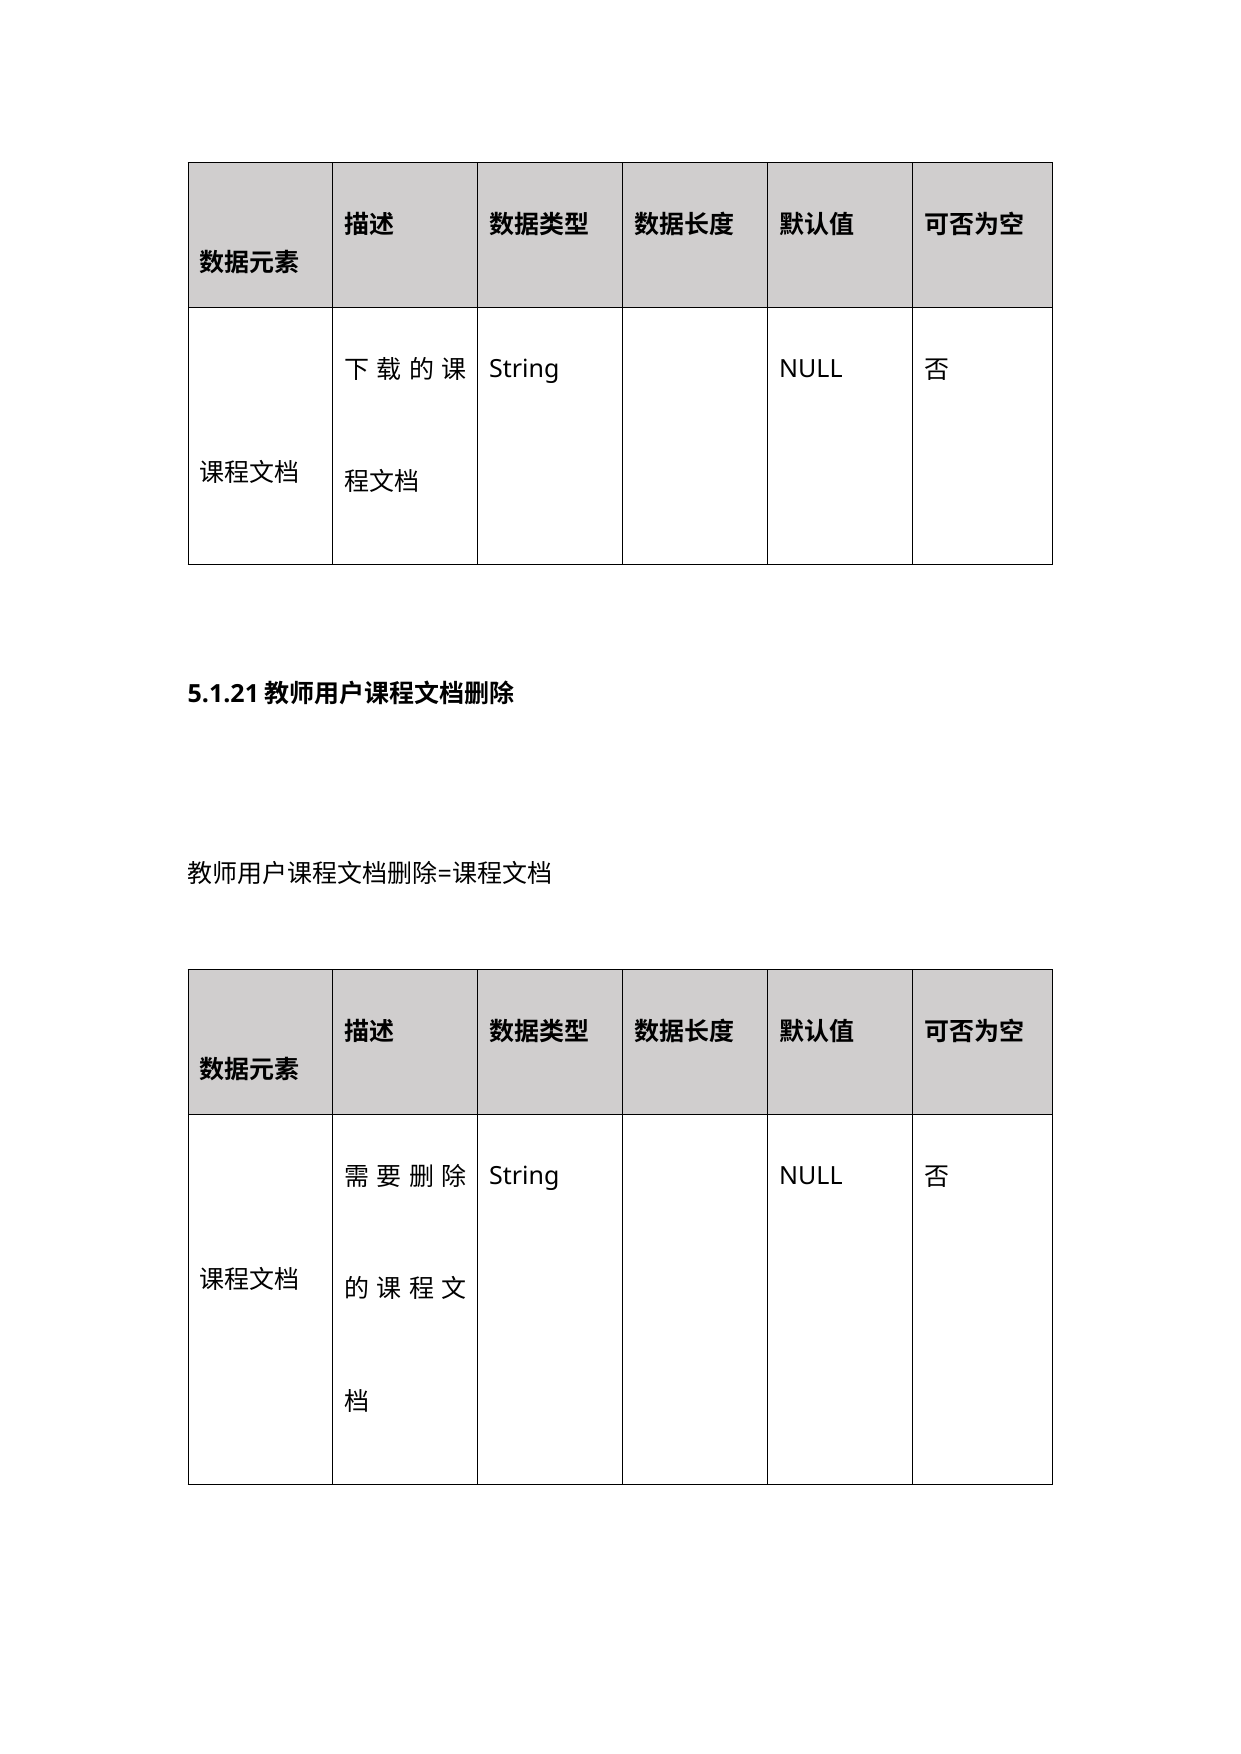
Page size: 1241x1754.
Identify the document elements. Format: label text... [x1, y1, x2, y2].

table_cell NULL [768, 1115, 912, 1483]
table_header 数据元素 [189, 970, 332, 1114]
table_cell 下载的课程文档 [333, 308, 477, 564]
table_cell NULL [768, 308, 912, 564]
table_cell 否 [913, 1115, 1052, 1483]
table_cell 课程文档 [189, 1115, 332, 1483]
table_header 数据长度 [623, 970, 767, 1114]
table_cell 课程文档 [189, 308, 332, 564]
table_header 数据类型 [478, 163, 622, 307]
table_header 默认值 [768, 970, 912, 1114]
table_header 数据类型 [478, 970, 622, 1114]
table_cell 否 [913, 308, 1052, 564]
table_cell String [478, 1115, 622, 1483]
table_cell [623, 1115, 767, 1483]
table_header 可否为空 [913, 163, 1052, 307]
table_header 描述 [333, 970, 477, 1114]
table_header 默认值 [768, 163, 912, 307]
table_cell String [478, 308, 622, 564]
table_header 数据元素 [189, 163, 332, 307]
table_header 数据长度 [623, 163, 767, 307]
text 教师用户课程文档删除=课程文档 [187, 839, 1053, 904]
table_cell 需要删除的课程文档 [333, 1115, 477, 1483]
table_header 可否为空 [913, 970, 1052, 1114]
subtitle 5.1.21教师用户课程文档删除 [187, 659, 1053, 724]
table_cell [623, 308, 767, 564]
table_header 描述 [333, 163, 477, 307]
